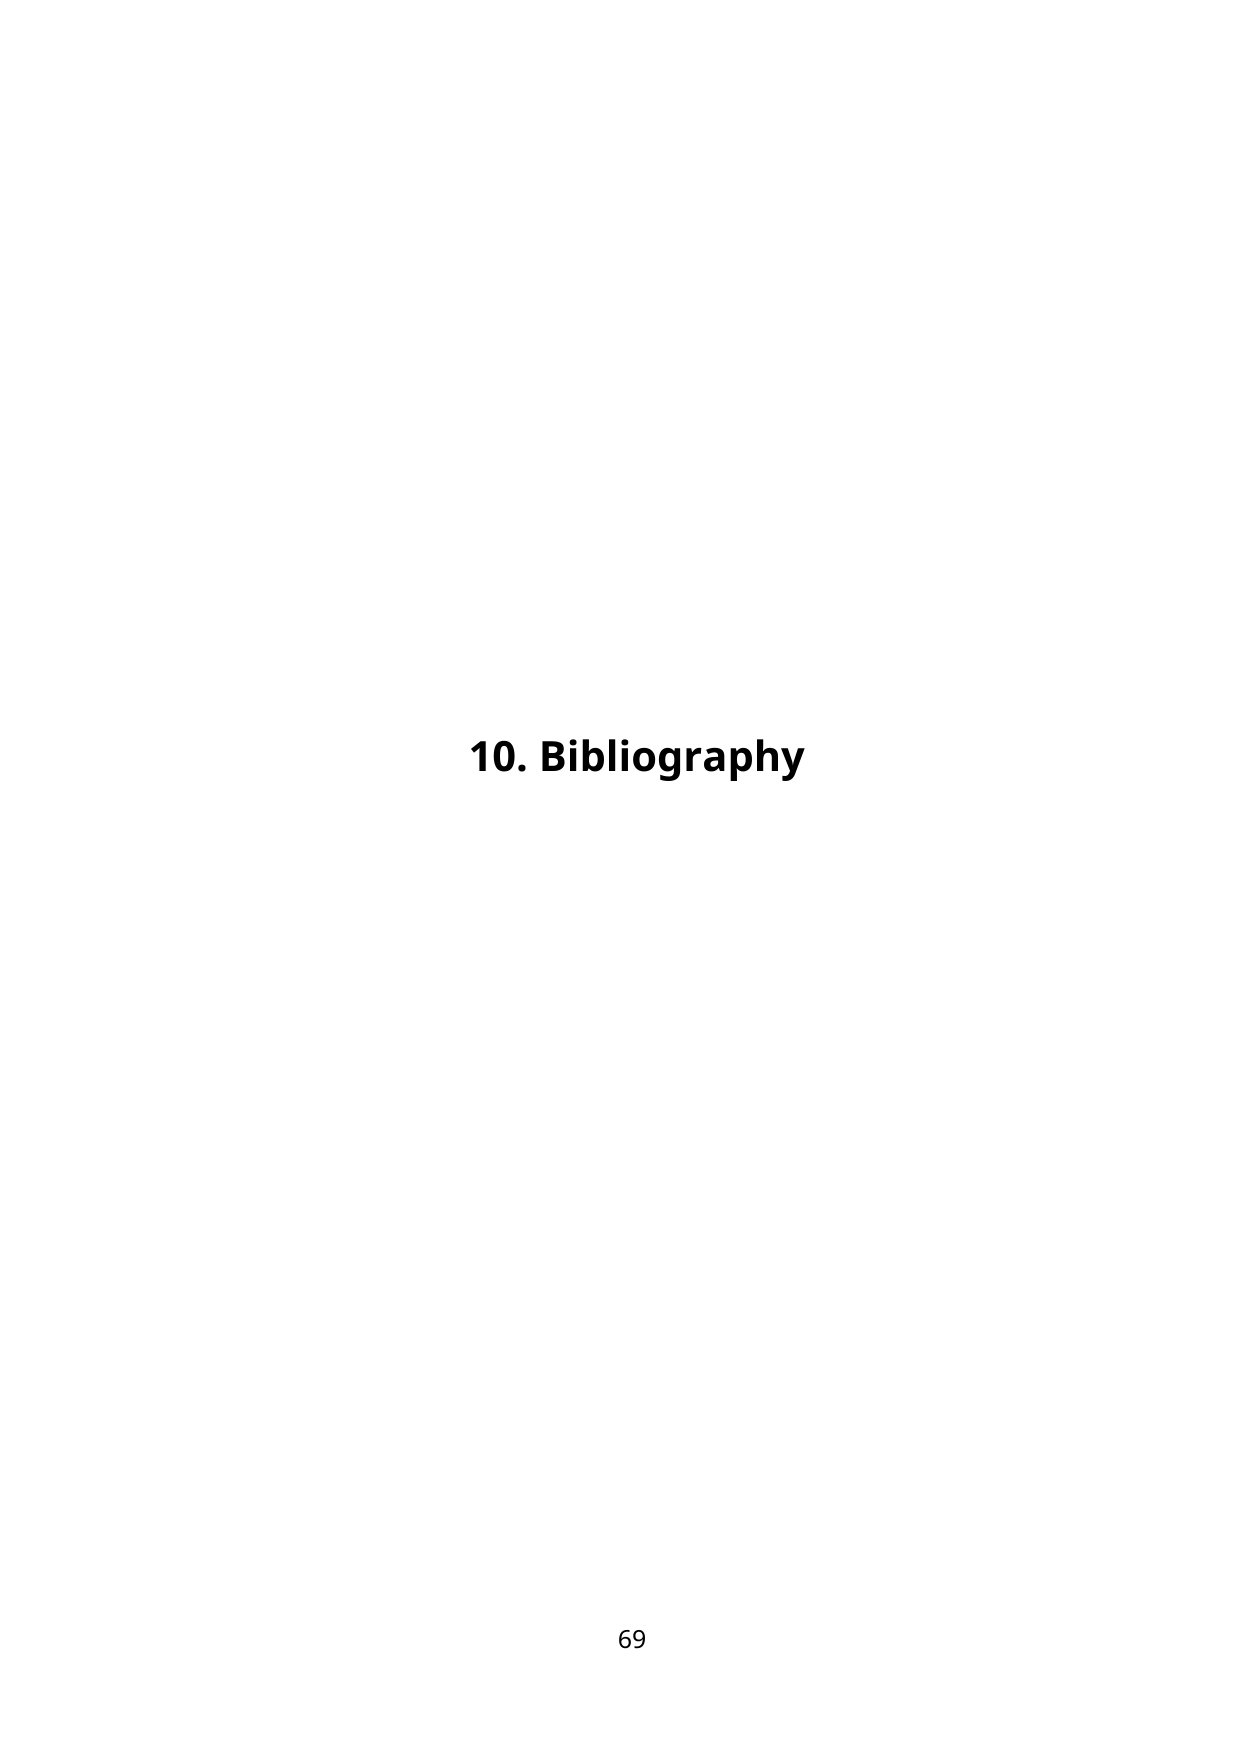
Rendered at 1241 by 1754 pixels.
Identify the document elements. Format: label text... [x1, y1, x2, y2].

subtitle 10. Bibliography [77, 727, 1196, 783]
